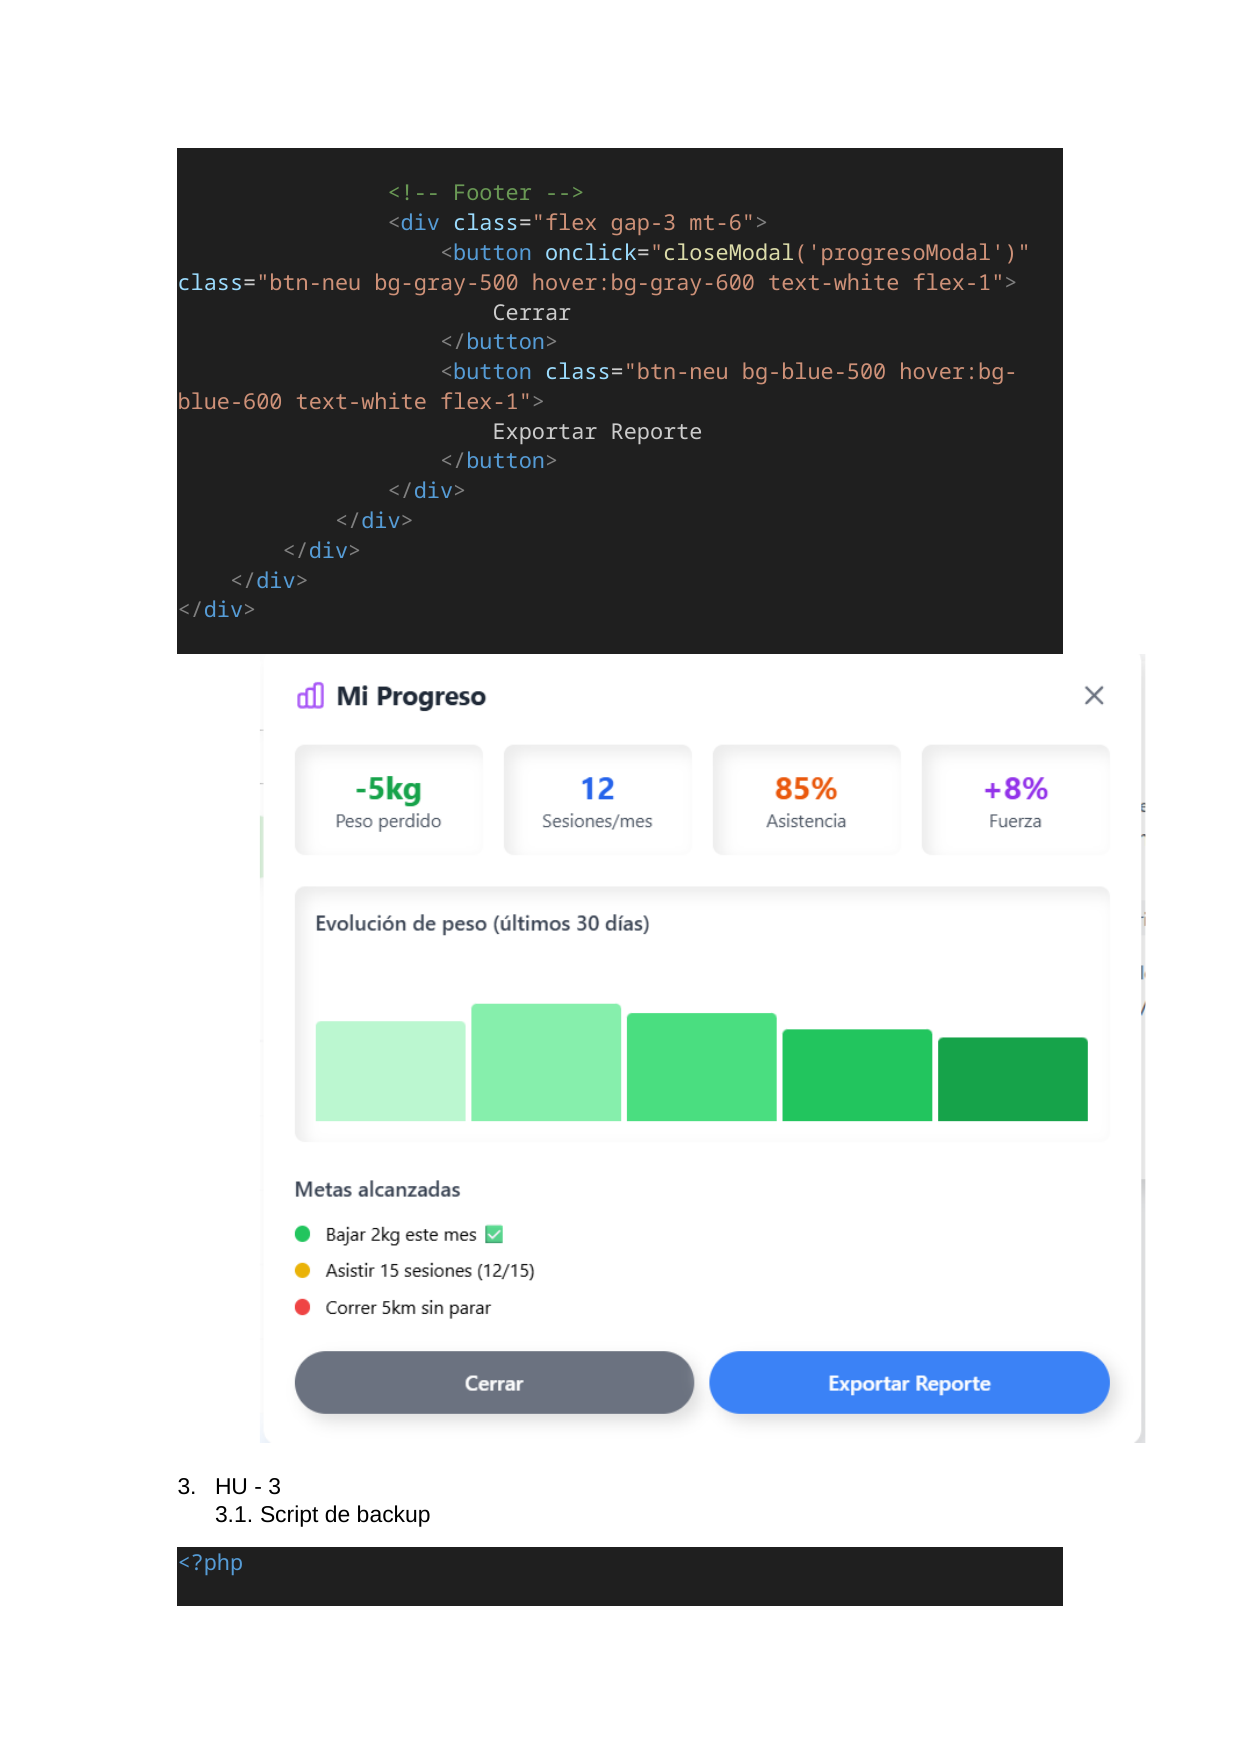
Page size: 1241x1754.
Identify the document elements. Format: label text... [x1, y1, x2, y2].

list HU - 3 [177, 1473, 1063, 1499]
text </button> [177, 326, 1063, 356]
text Cerrar [177, 297, 1063, 326]
text <?php [177, 1547, 1063, 1576]
text </div> [177, 475, 1063, 505]
text </button> [177, 446, 1063, 475]
text </div> [177, 565, 1063, 594]
text </div> [177, 594, 1063, 624]
text <button onclick="closeModal('progresoModal')" class="btn-neu bg-gray-500 hover:bg-gray-600 text-white flex-1"> [177, 237, 1063, 297]
text </div> [177, 535, 1063, 565]
text Exportar Reporte [177, 416, 1063, 446]
text <div class="flex gap-3 mt-6"> [177, 207, 1063, 237]
list Script de backup [215, 1501, 1063, 1528]
picture [259, 654, 1146, 1443]
text </div> [177, 505, 1063, 535]
text <button class="btn-neu bg-blue-500 hover:bg-blue-600 text-white flex-1"> [177, 356, 1063, 416]
text <!-- Footer --> [177, 177, 1063, 207]
